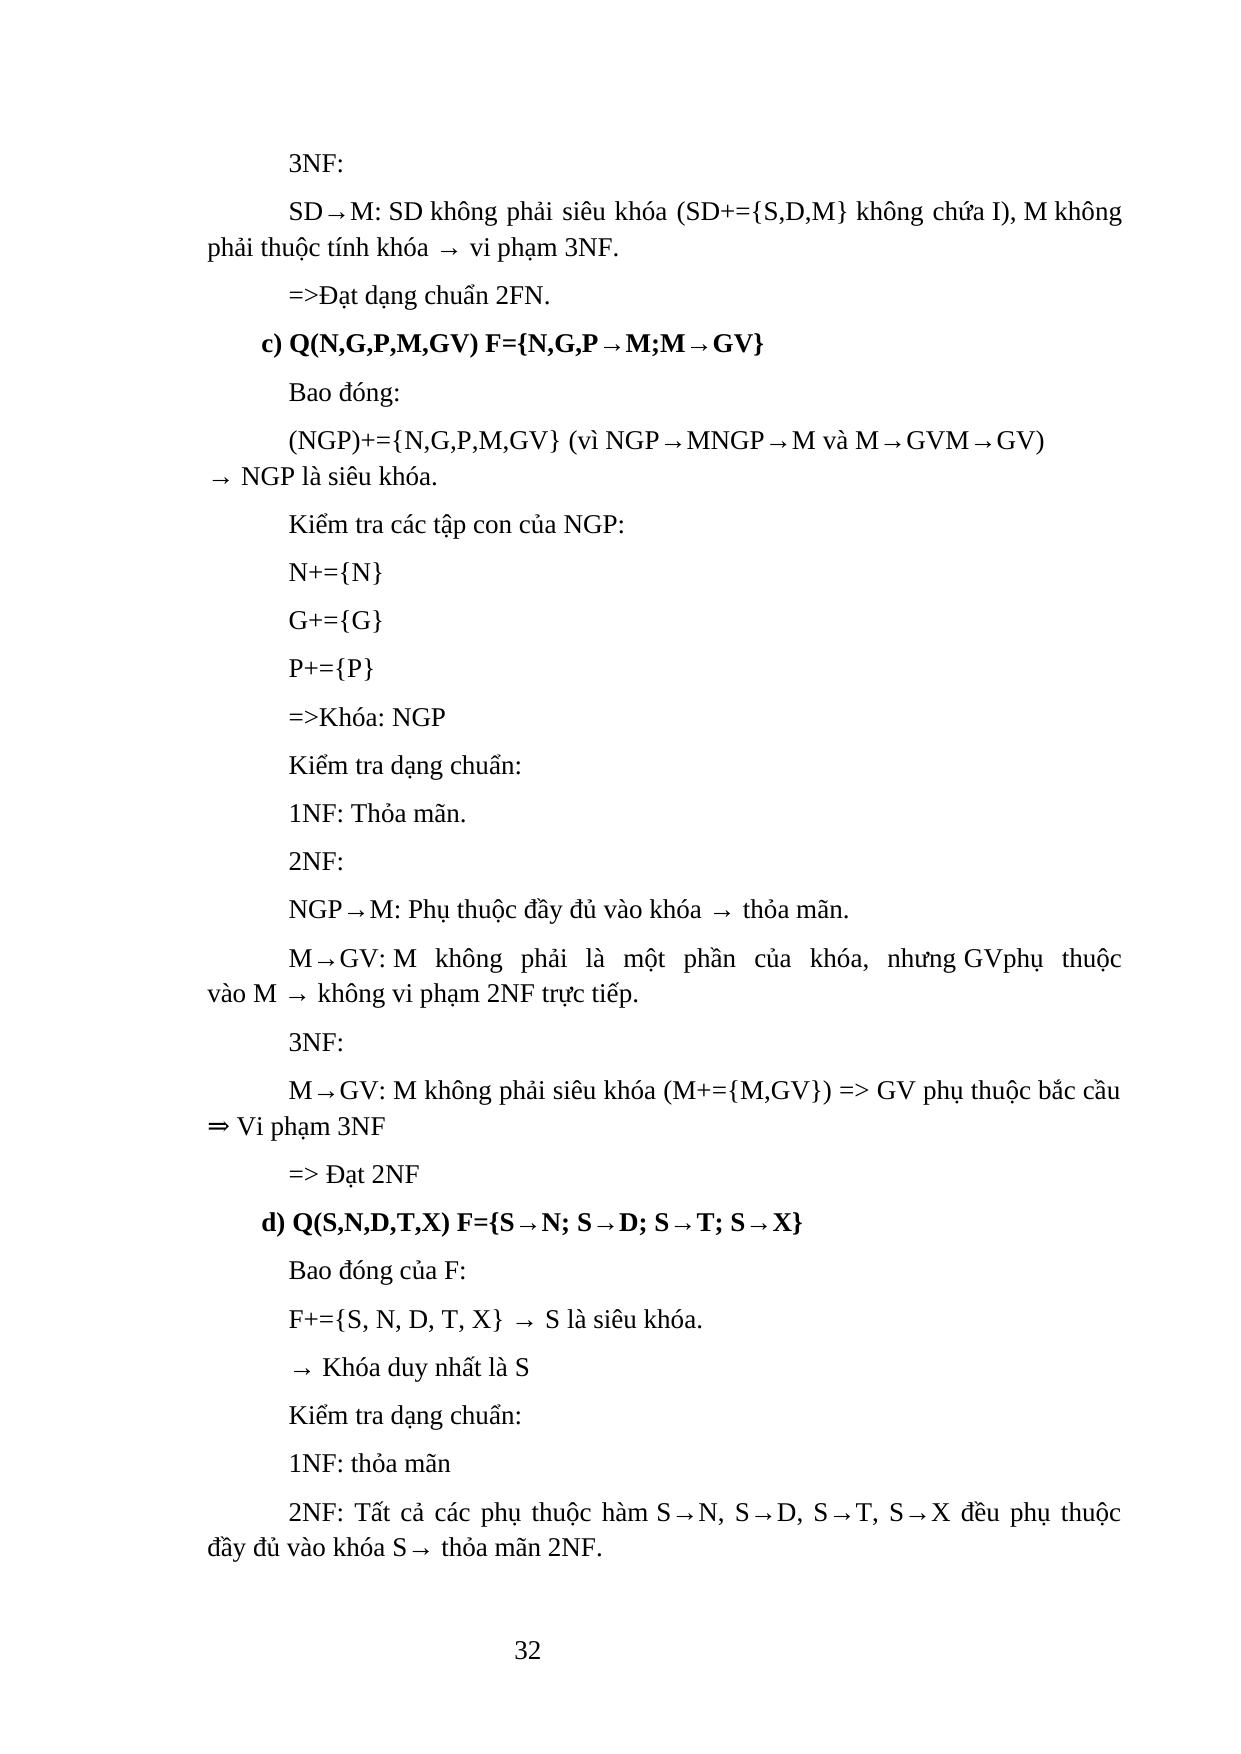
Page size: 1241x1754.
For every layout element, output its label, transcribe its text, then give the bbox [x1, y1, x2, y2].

text Kiểm tra dạng chuẩn: [207, 1399, 1122, 1430]
text c) Q(N,G,P,M,GV) F={N,G,P→M;M→GV} [207, 327, 1122, 358]
text M→GV: M không phải siêu khóa (M+={M,GV}) => GV phụ thuộc bắc cầu ⇒ Vi phạm 3NF [207, 1074, 1122, 1141]
text (NGP)+={N,G,P,M,GV} (vì NGP→MNGP→M và M→GVM→GV) → NGP là siêu khóa. [207, 424, 1122, 491]
text F+={S, N, D, T, X} → S là siêu khóa. [207, 1303, 1122, 1334]
text P+={P} [207, 652, 1122, 684]
text → Khóa duy nhất là S [207, 1351, 1122, 1382]
text 1NF: thỏa mãn [207, 1447, 1122, 1478]
text =>Đạt dạng chuẩn 2FN. [207, 279, 1122, 310]
text 2NF: Tất cả các phụ thuộc hàm S→N, S→D, S→T, S→X đều phụ thuộc đầy đủ vào khóa S→ thỏa mãn 2NF. [207, 1496, 1122, 1562]
text =>Khóa: NGP [207, 701, 1122, 732]
text Kiểm tra các tập con của NGP: [207, 508, 1122, 539]
text 2NF: [207, 845, 1122, 877]
text 3NF: [207, 1026, 1122, 1057]
text SD→M: SD không phải siêu khóa (SD+={S,D,M} không chứa I), M không phải thuộc tính khóa → vi phạm 3NF. [207, 195, 1122, 262]
text Bao đóng: [207, 376, 1122, 407]
text d) Q(S,N,D,T,X) F={S→N; S→D; S→T; S→X} [207, 1206, 1122, 1237]
text Kiểm tra dạng chuẩn: [207, 749, 1122, 780]
text NGP→M: Phụ thuộc đầy đủ vào khóa → thỏa mãn. [207, 894, 1122, 925]
text G+={G} [207, 604, 1122, 635]
text Bao đóng của F: [207, 1254, 1122, 1286]
text 3NF: [207, 147, 1122, 178]
text M→GV: M không phải là một phần của khóa, nhưng GVphụ thuộc vào M → không vi phạm 2NF trực tiếp. [207, 942, 1122, 1009]
text N+={N} [207, 556, 1122, 587]
text 1NF: Thỏa mãn. [207, 797, 1122, 828]
text => Đạt 2NF [207, 1158, 1122, 1189]
